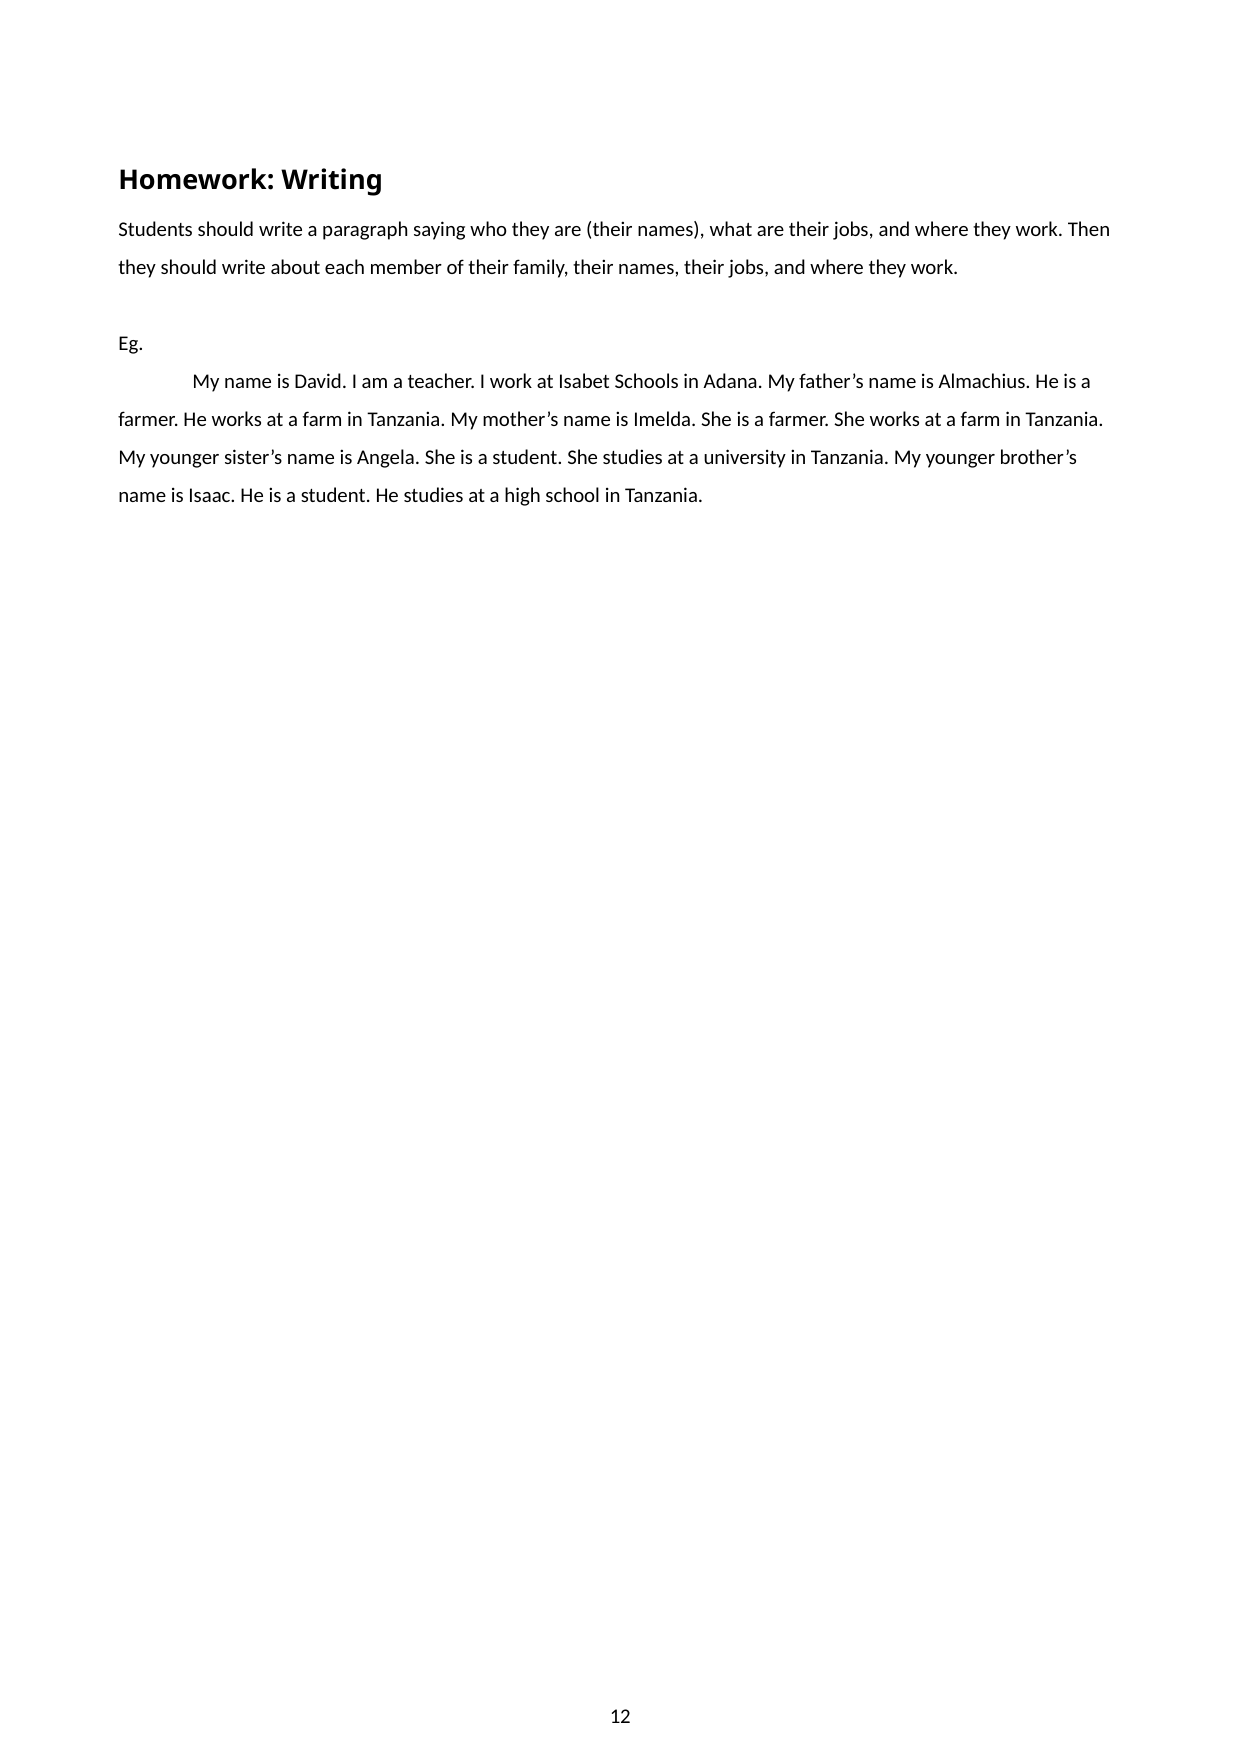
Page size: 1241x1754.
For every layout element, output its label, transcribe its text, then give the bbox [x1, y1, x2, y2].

text Students should write a paragraph saying who they are (their names), what are their jobs, and where they work. Then they should write about each member of their family, their names, their jobs, and where they work. [118, 216, 1122, 279]
subtitle Homework: Writing [118, 160, 1122, 197]
text My name is David. I am a teacher. I work at Isabet Schools in Adana. My father’s name is Almachius. He is a farmer. He works at a farm in Tanzania. My mother’s name is Imelda. She is a farmer. She works at a farm in Tanzania. My younger sister’s name is Angela. She is a student. She studies at a university in Tanzania. My younger brother’s name is Isaac. He is a student. He studies at a high school in Tanzania. [118, 368, 1122, 508]
text Eg. [118, 330, 1122, 356]
